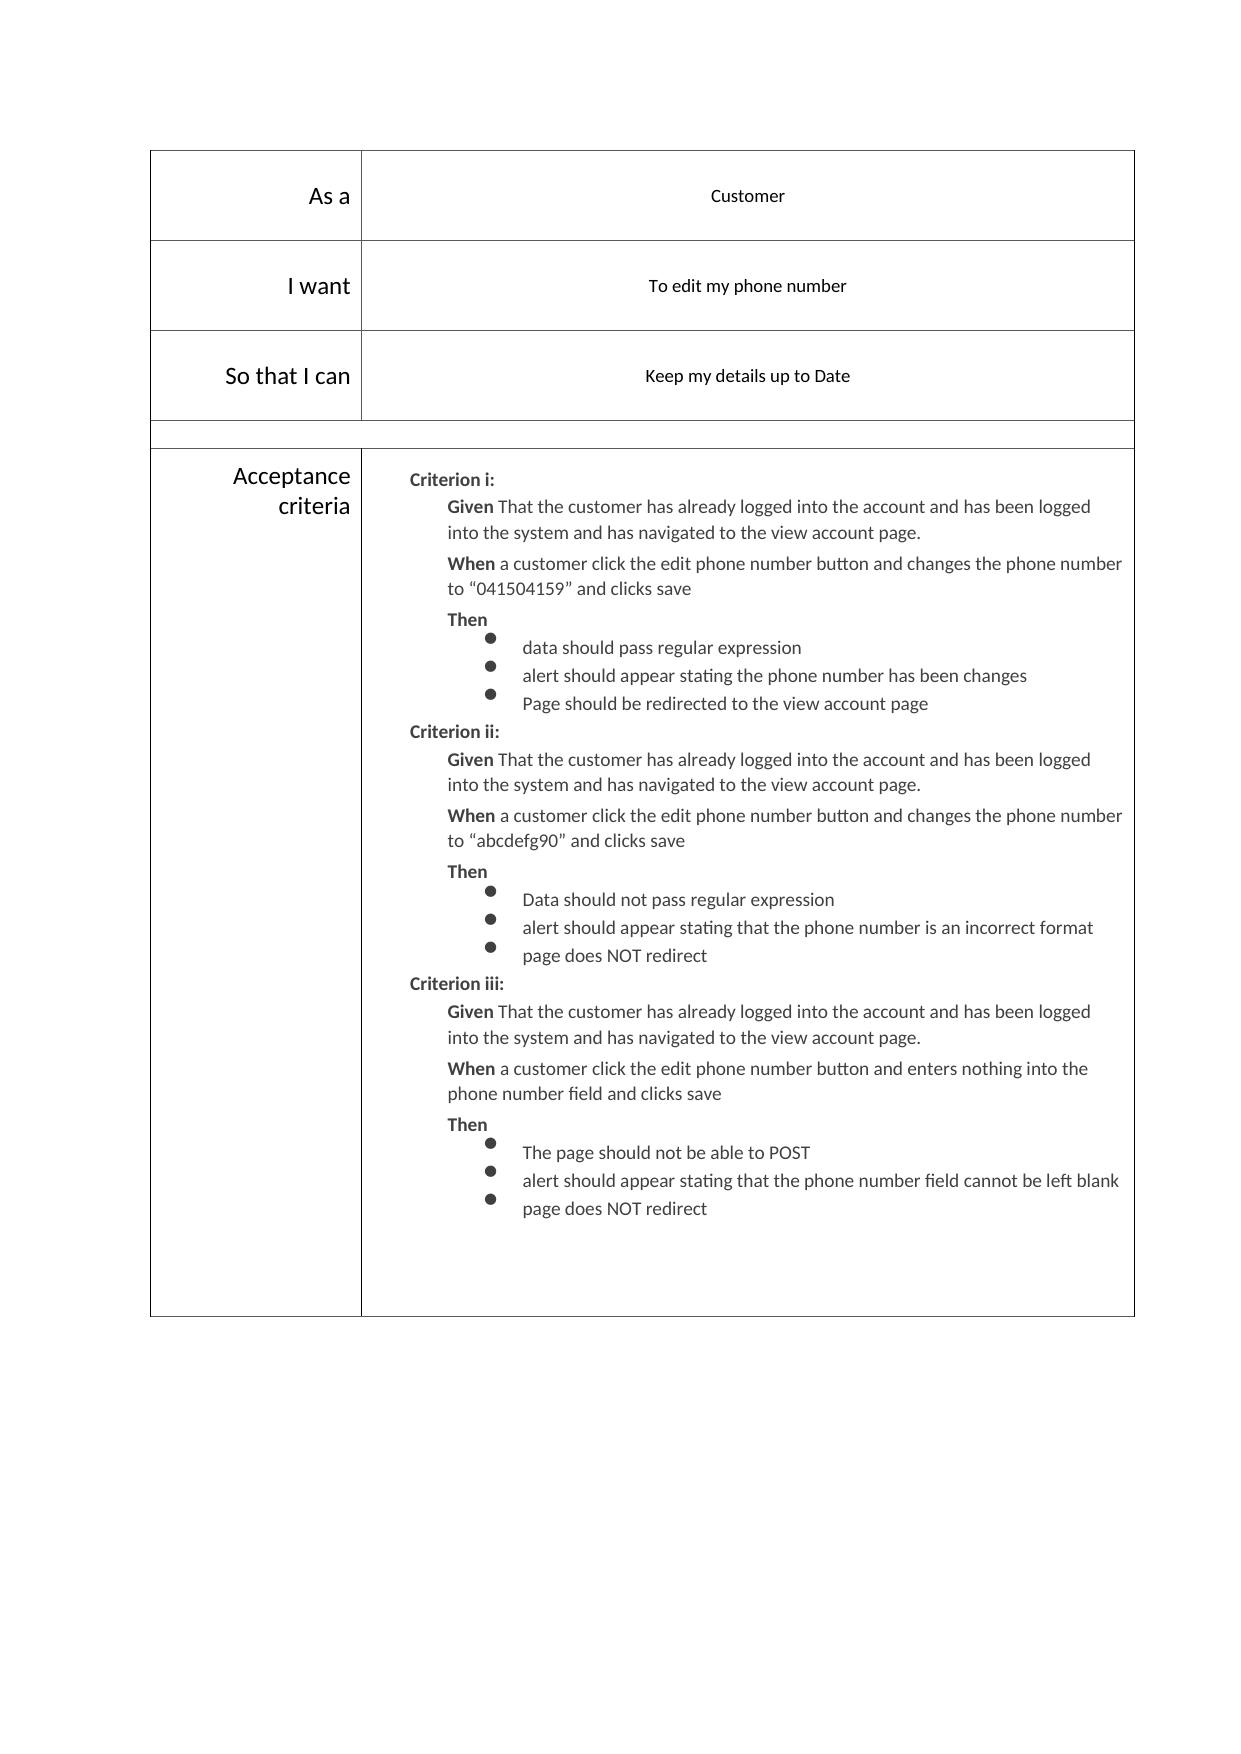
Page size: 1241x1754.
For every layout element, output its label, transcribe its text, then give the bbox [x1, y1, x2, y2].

table_cell I want [151, 241, 361, 330]
table_cell Customer [362, 151, 1134, 240]
table_cell Acceptance criteria [151, 449, 361, 1316]
table_cell Keep my details up to Date [362, 331, 1134, 420]
table_cell [361, 421, 1134, 448]
table_cell [151, 421, 361, 448]
table_cell To edit my phone number [362, 241, 1134, 330]
table_cell Criterion i: Given That the customer has already logged into the account and has been logged into the system and has navigated to the view account page. When a customer click the edit phone number button and changes the phone number to “041504159” and clicks save Then data should pass regular expression alert should appear stating the phone number has been changes Page should be redirected to the view account page Criterion ii: Given That the customer has already logged into the account and has been logged into the system and has navigated to the view account page. When a customer click the edit phone number button and changes the phone number to “abcdefg90” and clicks save Then Data should not pass regular expression alert should appear stating that the phone number is an incorrect format page does NOT redirect Criterion iii: Given That the customer has already logged into the account and has been logged into the system and has navigated to the view account page. When a customer click the edit phone number button and enters nothing into the phone number field and clicks save Then The page should not be able to POST alert should appear stating that the phone number field cannot be left blank page does NOT redirect [362, 449, 1134, 1316]
table_cell So that I can [151, 331, 361, 420]
table_cell As a [151, 151, 361, 240]
